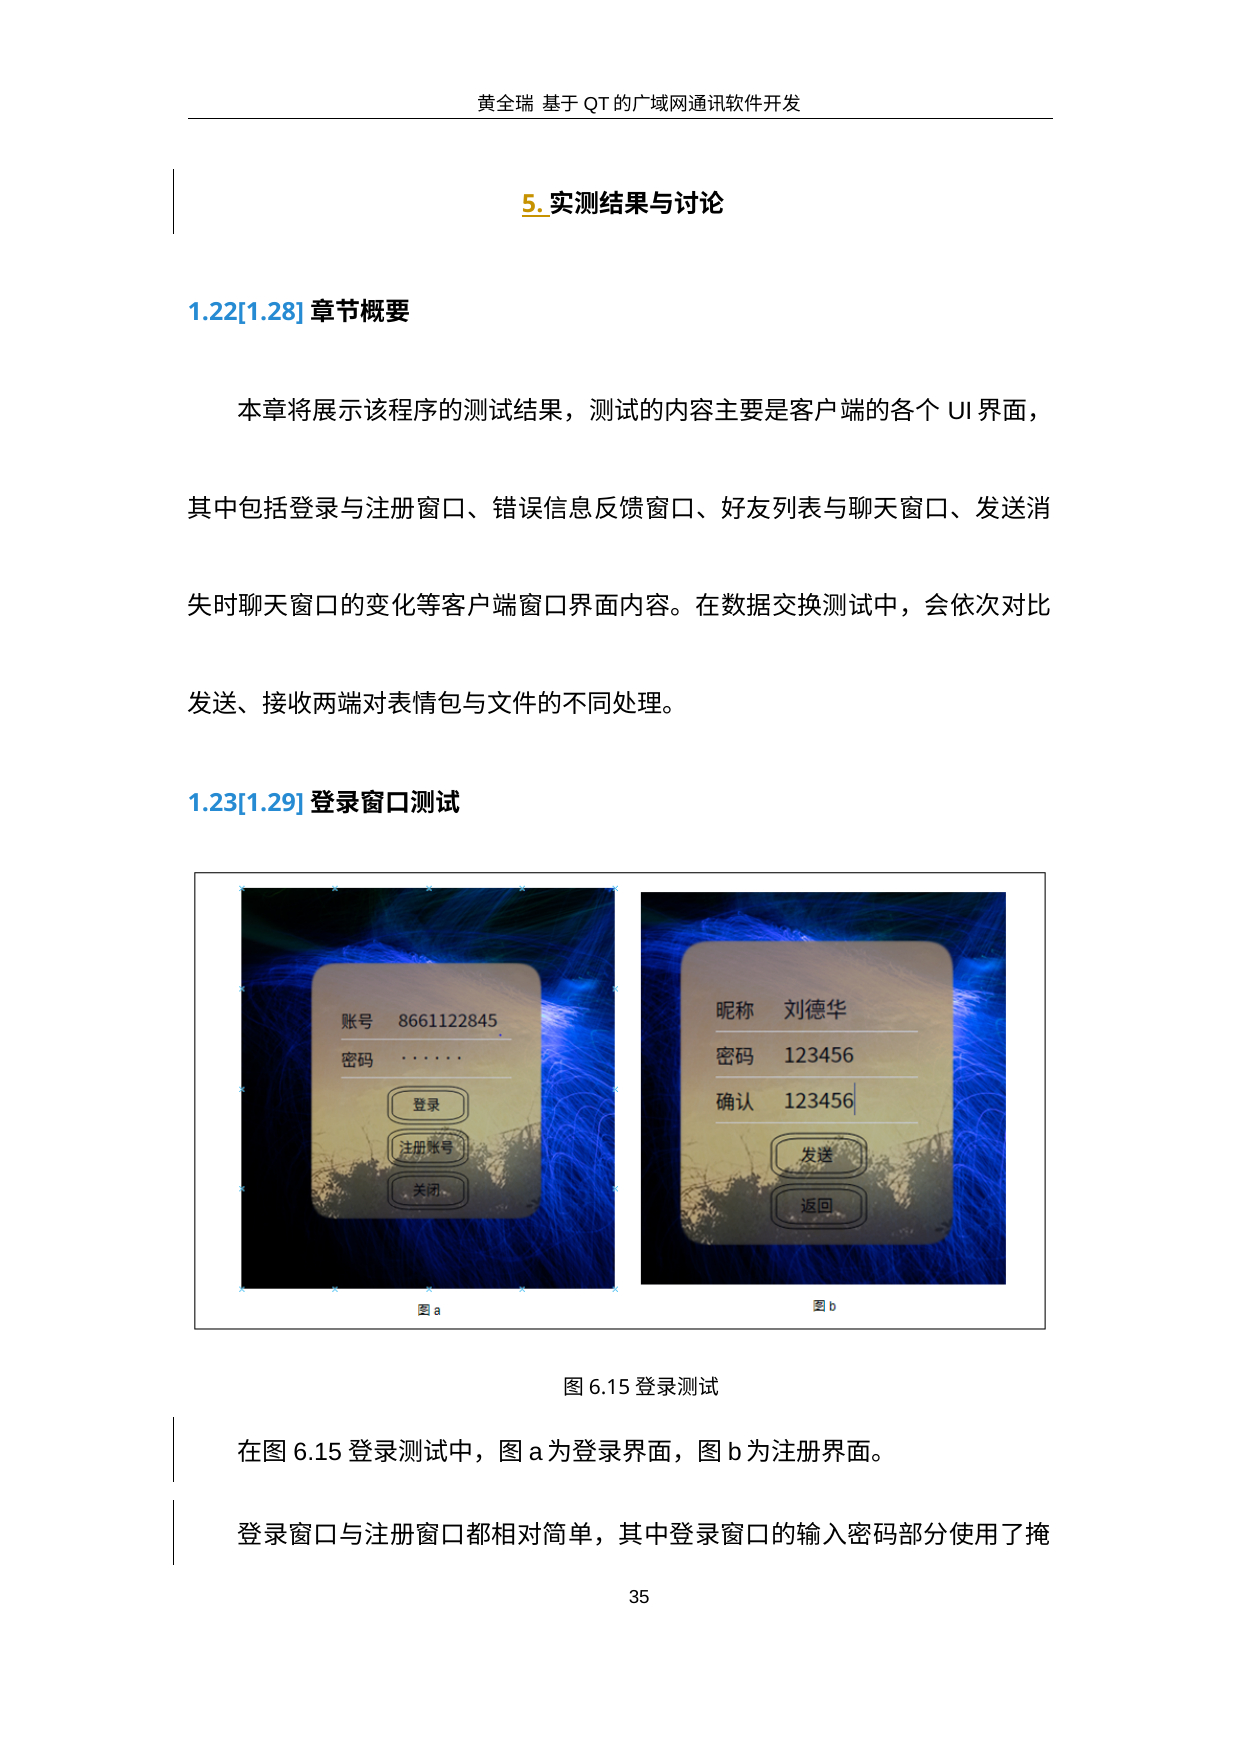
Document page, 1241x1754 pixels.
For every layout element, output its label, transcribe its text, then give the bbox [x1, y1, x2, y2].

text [187, 1500, 1053, 1565]
picture [187, 867, 1053, 1340]
subtitle 登录窗口测试 [187, 768, 1053, 833]
text 本章将展示该程序的测试结果，测试的内容主要是客户端的各个UI界面，其中包括登录与注册窗口、错误信息反馈窗口、好友列表与聊天窗口、发送消失时聊天窗口的变化等客户端窗口界面内容。在数据交换测试中，会依次对比发送、接收两端对表情包与文件的不同处理。 [187, 376, 1053, 734]
subtitle 章节概要 [187, 277, 1053, 342]
subtitle 实测结果与讨论 [193, 169, 1053, 234]
